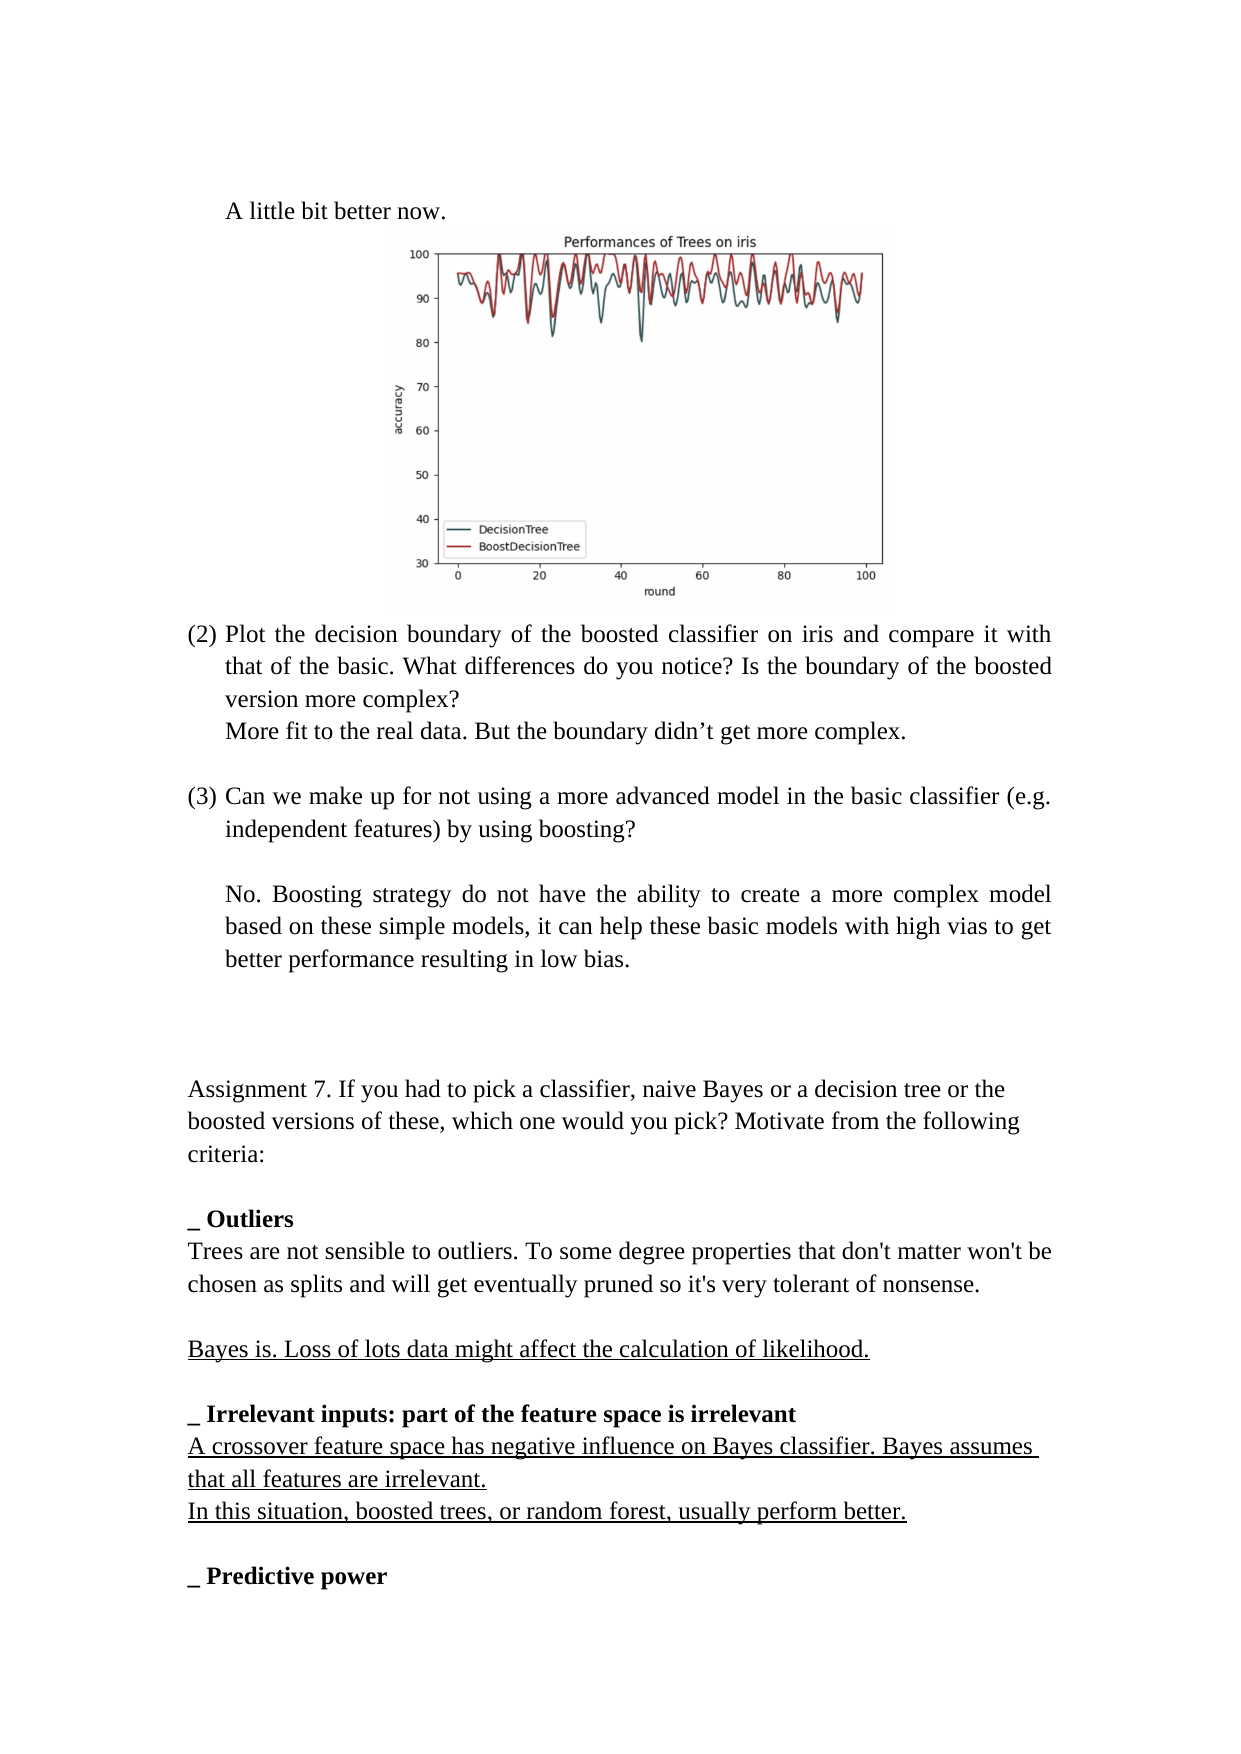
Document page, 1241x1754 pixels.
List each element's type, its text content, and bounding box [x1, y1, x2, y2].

text _ Irrelevant inputs: part of the feature space is irrelevant [187, 1397, 1053, 1429]
text Bayes is. Loss of lots data might affect the calculation of likelihood. [187, 1332, 1053, 1364]
list Plot the decision boundary of the boosted classifier on iris and compare it with that of the basic. What differences do you notice? Is the boundary of the boosted version more complex? [187, 617, 1053, 714]
text _ Outliers [187, 1202, 1053, 1234]
list Can we make up for not using a more advanced model in the basic classifier (e.g. independent features) by using boosting? [187, 779, 1053, 844]
list More fit to the real data. But the boundary didn’t get more complex. [225, 714, 1053, 747]
list No. Boosting strategy do not have the ability to create a more complex model based on these simple models, it can help these basic models with high vias to get better performance resulting in low bias. [225, 877, 1053, 974]
text _ Predictive power [187, 1559, 1053, 1592]
picture [384, 227, 894, 609]
text In this situation, boosted trees, or random forest, usually perform better. [187, 1494, 1053, 1527]
text Trees are not sensible to outliers. To some degree properties that don't matter won't be chosen as splits and will get eventually pruned so it's very tolerant of nonsense. [187, 1234, 1053, 1299]
text A crossover feature space has negative influence on Bayes classifier. Bayes assumes that all features are irrelevant. [187, 1429, 1053, 1494]
text Assignment 7. If you had to pick a classifier, naive Bayes or a decision tree or the boosted versions of these, which one would you pick? Motivate from the following criteria: [187, 1072, 1053, 1169]
list A little bit better now. [225, 194, 1053, 227]
